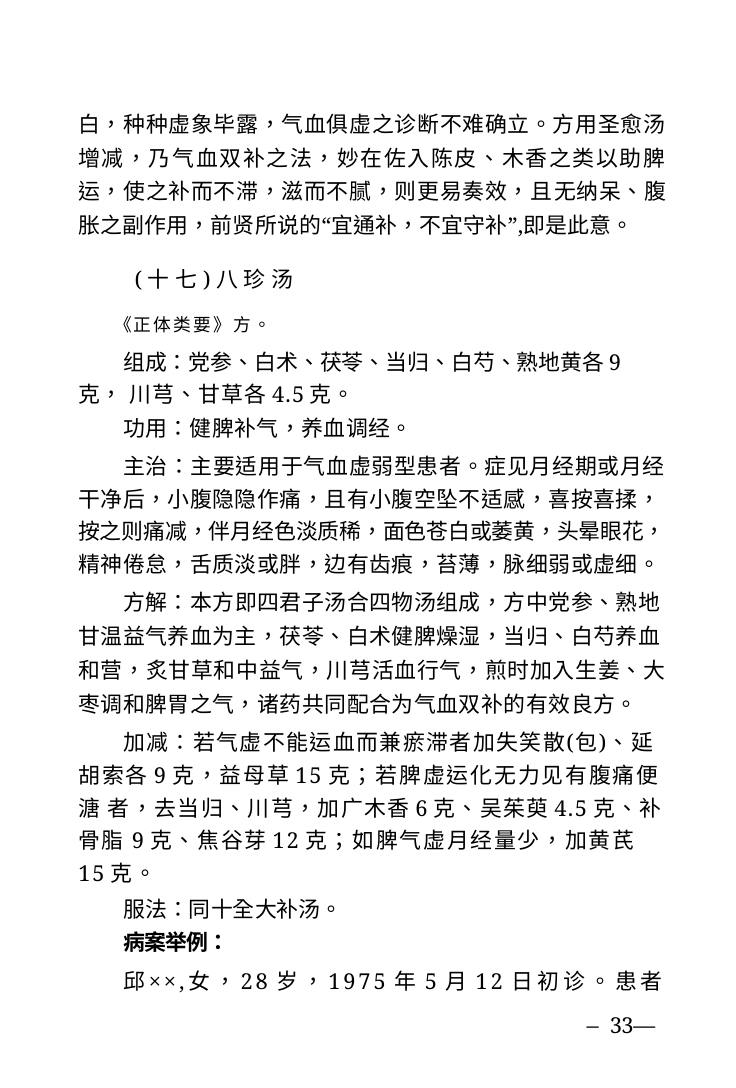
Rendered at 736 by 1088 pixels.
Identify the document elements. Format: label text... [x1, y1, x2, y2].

text 组成：党参、白术、茯苓、当归、白芍、熟地黄各9克， 川芎、甘草各4.5克。 [78, 346, 661, 409]
text 白，种种虚象毕露，气血俱虚之诊断不难确立。方用圣愈汤 增减，乃气血双补之法，妙在佐入陈皮、木香之类以助脾 运，使之补而不滞，滋而不腻，则更易奏效，且无纳呆、腹 胀之副作用，前贤所说的“宜通补，不宜守补”,即是此意。 [78, 109, 666, 240]
text 病案举例： [123, 929, 666, 956]
text 加减：若气虚不能运血而兼瘀滞者加失笑散(包)、延 胡索各9克，益母草15克；若脾虚运化无力见有腹痛便溏 者，去当归、川芎，加广木香6克、吴茱萸4.5克、补骨脂 9克、焦谷芽12克；如脾气虚月经量少，加黄芪15克。 [78, 727, 666, 888]
text 功用：健脾补气，养血调经。 [123, 414, 666, 442]
text 《正体类要》方。 [114, 314, 666, 336]
text 服法：同十全大补汤。 [123, 896, 666, 923]
text 方解：本方即四君子汤合四物汤组成，方中党参、熟地 甘温益气养血为主，茯苓、白术健脾燥湿，当归、白芍养血 和营，炙甘草和中益气，川芎活血行气，煎时加入生姜、大 枣调和脾胃之气，诸药共同配合为气血双补的有效良方。 [78, 587, 666, 719]
text 主治：主要适用于气血虚弱型患者。症见月经期或月经 干净后，小腹隐隐作痛，且有小腹空坠不适感，喜按喜揉， 按之则痛减，伴月经色淡质稀，面色苍白或萎黄，头晕眼花， 精神倦怠，舌质淡或胖，边有齿痕，苔薄，脉细弱或虚细。 [78, 451, 666, 579]
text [78, 966, 663, 996]
text ( 十 七 ) 八 珍 汤 [134, 266, 666, 293]
